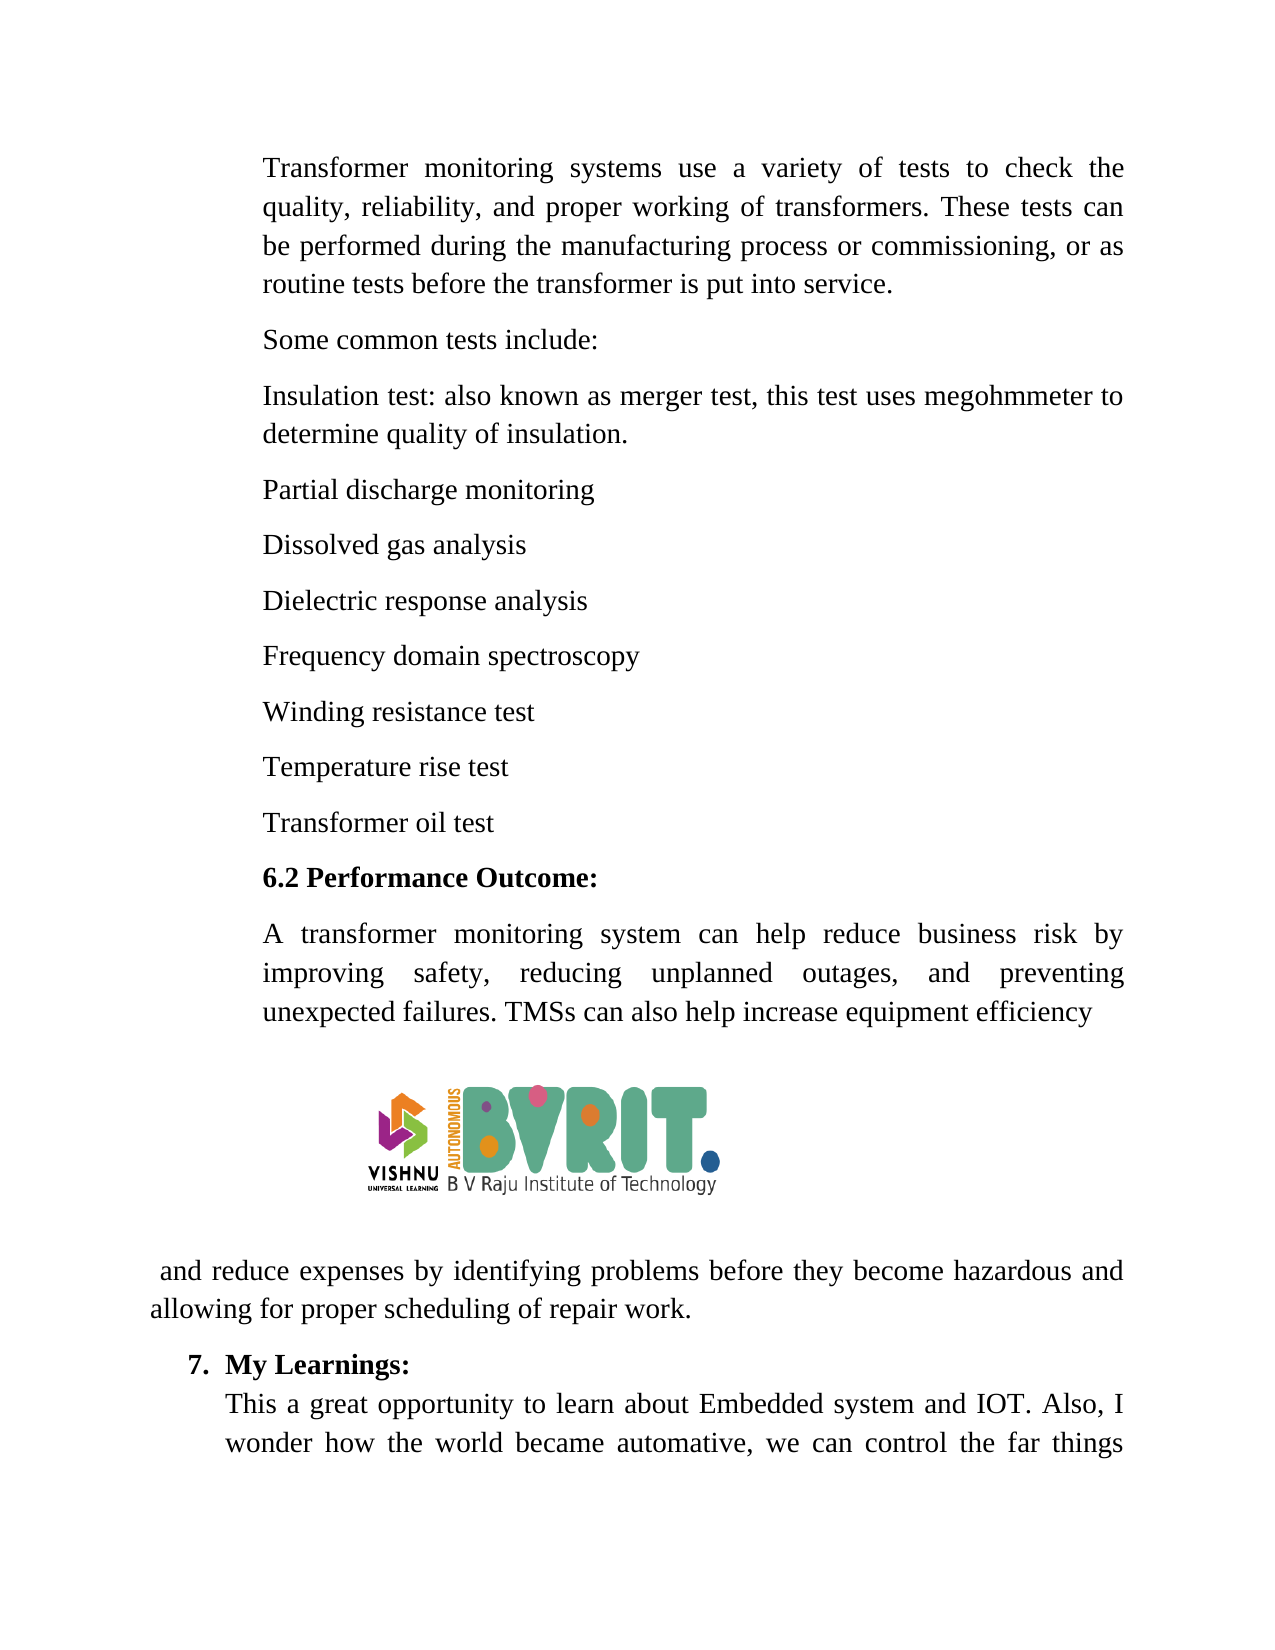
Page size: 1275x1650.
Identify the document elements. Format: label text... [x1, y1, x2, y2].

text Transformer monitoring systems use a variety of tests to check the quality, reliability, and proper working of transformers. These tests can be performed during the manufacturing process or commissioning, or as routine tests before the transformer is put into service. [262, 150, 1125, 300]
list My Learnings: [187, 1347, 1125, 1381]
text Dissolved gas analysis [262, 527, 1125, 561]
text and reduce expenses by identifying problems before they become hazardous and allowing for proper scheduling of repair work. [150, 1253, 1125, 1325]
text Insulation test: also known as merger test, this test uses megohmmeter to determine quality of insulation. [262, 378, 1125, 450]
text 6.2 Performance Outcome: [262, 861, 1125, 894]
text A transformer monitoring system can help reduce business risk by improving safety, reducing unplanned outages, and preventing unexpected failures. TMSs can also help increase equipment efficiency [262, 916, 1125, 1027]
text Some common tests include: [262, 322, 1125, 356]
text Frequency domain spectroscopy [262, 638, 1125, 672]
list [225, 1386, 1125, 1458]
text Partial discharge monitoring [262, 472, 1125, 506]
text Temperature rise test [262, 749, 1125, 783]
text Dielectric response analysis [262, 583, 1125, 617]
text Transformer oil test [262, 805, 1125, 839]
picture [350, 1049, 738, 1231]
text Winding resistance test [262, 694, 1125, 728]
